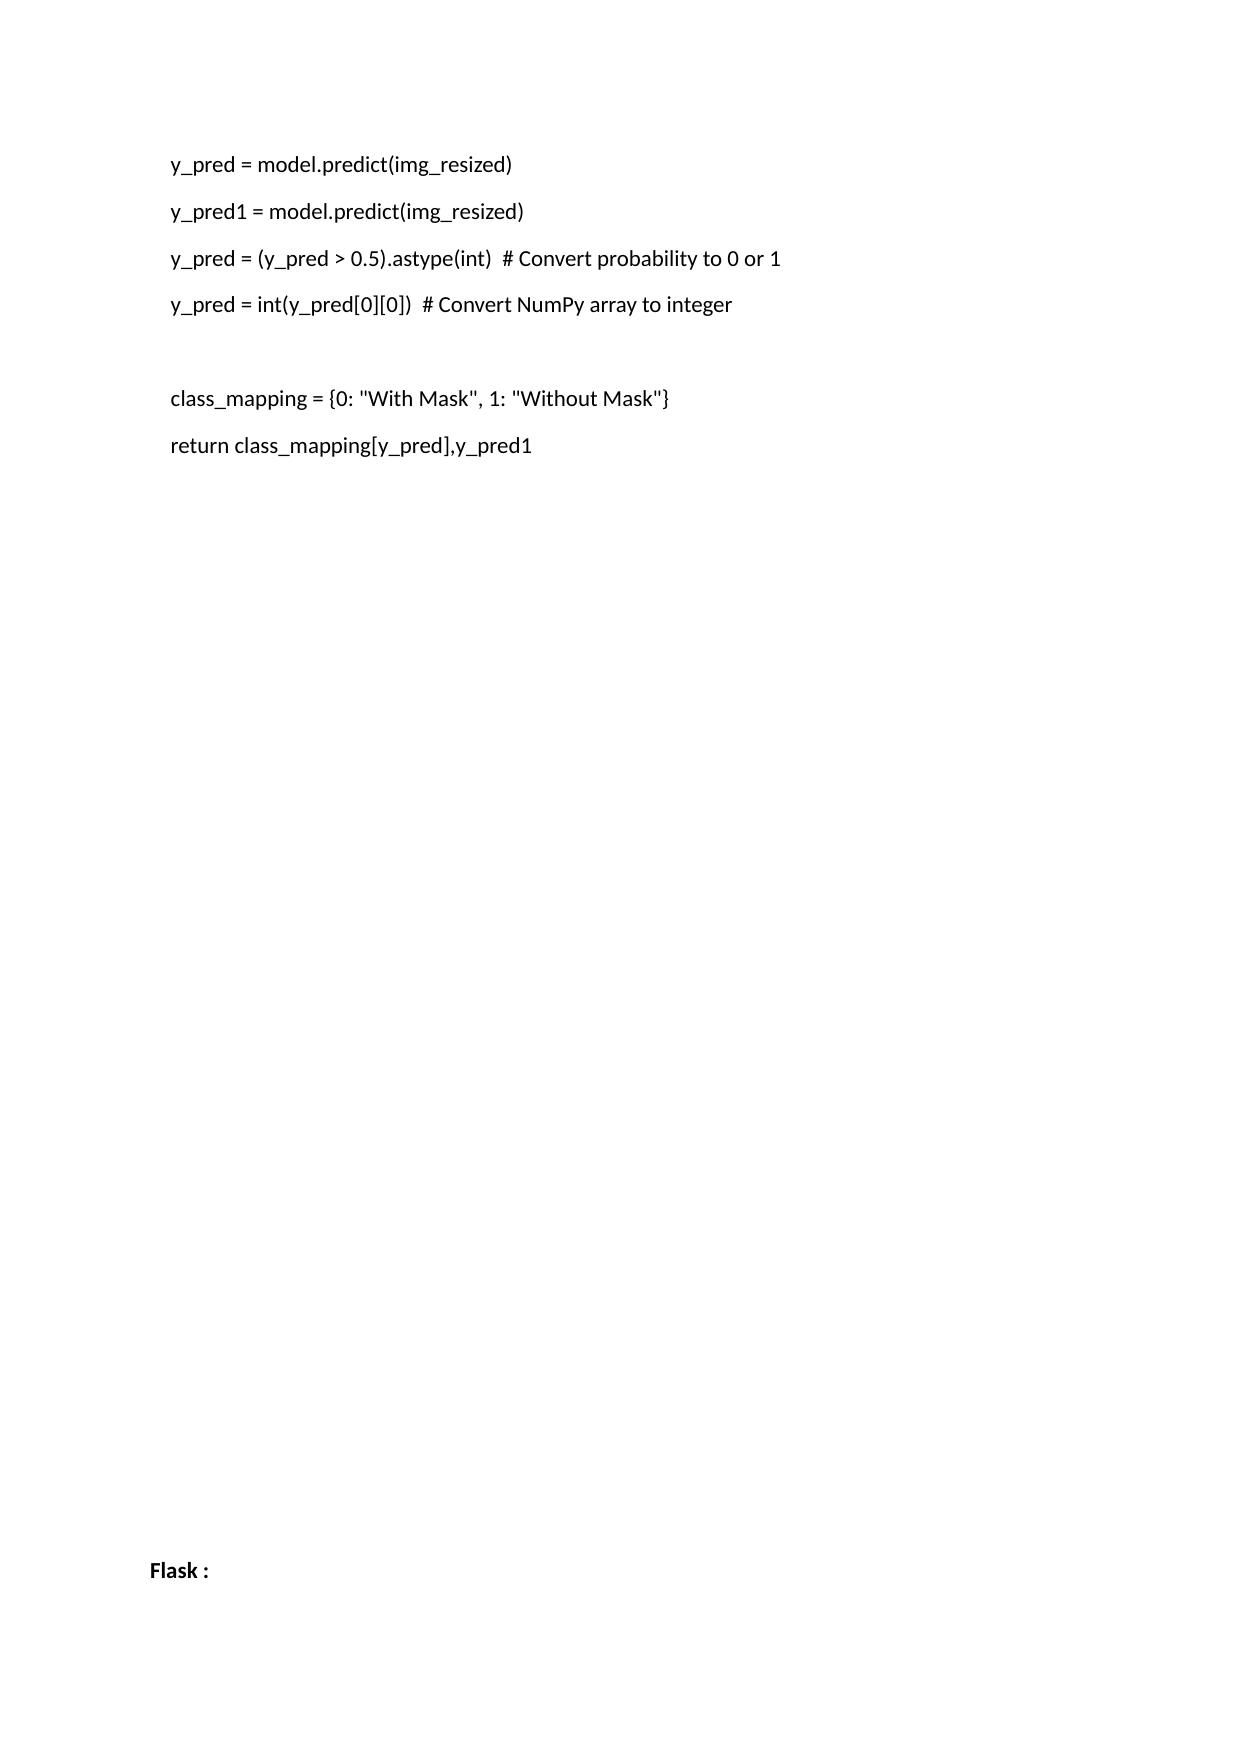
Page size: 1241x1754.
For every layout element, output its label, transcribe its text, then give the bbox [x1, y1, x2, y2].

text y_pred = int(y_pred[0][0]) # Convert NumPy array to integer [150, 291, 1090, 319]
text y_pred = (y_pred > 0.5).astype(int) # Convert probability to 0 or 1 [150, 244, 1090, 272]
text return class_mapping[y_pred],y_pred1 [150, 431, 1090, 459]
text y_pred1 = model.predict(img_resized) [150, 197, 1090, 225]
text class_mapping = {0: "With Mask", 1: "Without Mask"} [150, 384, 1090, 412]
text Flask : [150, 1556, 1090, 1584]
text y_pred = model.predict(img_resized) [150, 150, 1090, 178]
